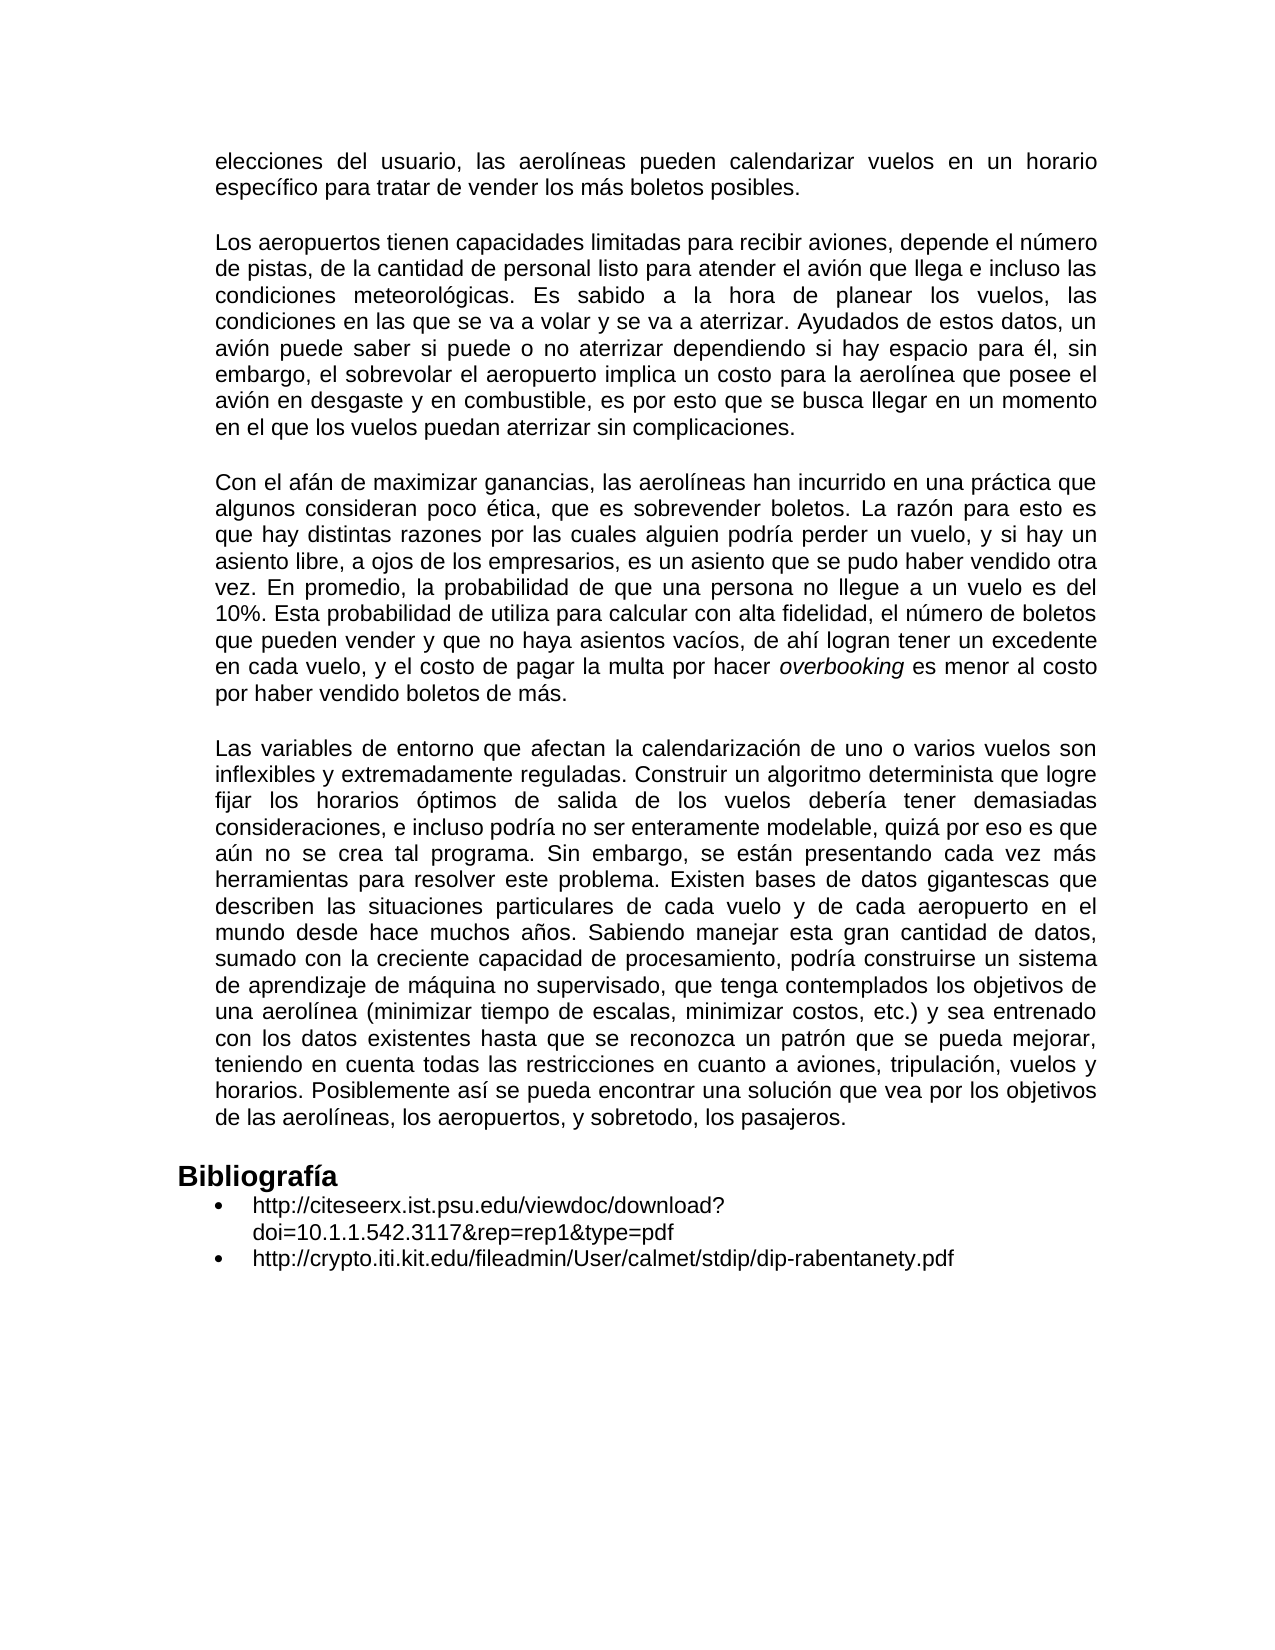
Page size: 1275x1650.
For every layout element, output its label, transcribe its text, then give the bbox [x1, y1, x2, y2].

list http://crypto.iti.kit.edu/fileadmin/User/calmet/stdip/dip-rabentanety.pdf [215, 1245, 1098, 1271]
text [215, 148, 1098, 200]
text Bibliografía [177, 1159, 1098, 1192]
list http://citeseerx.ist.psu.edu/viewdoc/download?doi=10.1.1.542.3117&rep=rep1&type=pdf [215, 1192, 1098, 1245]
text Las variables de entorno que afectan la calendarización de uno o varios vuelos son inflexibles y extremadamente reguladas. Construir un algoritmo determinista que logre fijar los horarios óptimos de salida de los vuelos debería tener demasiadas consideraciones, e incluso podría no ser enteramente modelable, quizá por eso es que aún no se crea tal programa. Sin embargo, se están presentando cada vez más herramientas para resolver este problema. Existen bases de datos gigantescas que describen las situaciones particulares de cada vuelo y de cada aeropuerto en el mundo desde hace muchos años. Sabiendo manejar esta gran cantidad de datos, sumado con la creciente capacidad de procesamiento, podría construirse un sistema de aprendizaje de máquina no supervisado, que tenga contemplados los objetivos de una aerolínea (minimizar tiempo de escalas, minimizar costos, etc.) y sea entrenado con los datos existentes hasta que se reconozca un patrón que se pueda mejorar, teniendo en cuenta todas las restricciones en cuanto a aviones, tripulación, vuelos y horarios. Posiblemente así se pueda encontrar una solución que vea por los objetivos de las aerolíneas, los aeropuertos, y sobretodo, los pasajeros. [215, 734, 1098, 1130]
text Con el afán de maximizar ganancias, las aerolíneas han incurrido en una práctica que algunos consideran poco ética, que es sobrevender boletos. La razón para esto es que hay distintas razones por las cuales alguien podría perder un vuelo, y si hay un asiento libre, a ojos de los empresarios, es un asiento que se pudo haber vendido otra vez. En promedio, la probabilidad de que una persona no llegue a un vuelo es del 10%. Esta probabilidad de utiliza para calcular con alta fidelidad, el número de boletos que pueden vender y que no haya asientos vacíos, de ahí logran tener un excedente en cada vuelo, y el costo de pagar la multa por hacer overbooking es menor al costo por haber vendido boletos de más. [215, 469, 1098, 706]
text Los aeropuertos tienen capacidades limitadas para recibir aviones, depende el número de pistas, de la cantidad de personal listo para atender el avión que llega e incluso las condiciones meteorológicas. Es sabido a la hora de planear los vuelos, las condiciones en las que se va a volar y se va a aterrizar. Ayudados de estos datos, un avión puede saber si puede o no aterrizar dependiendo si hay espacio para él, sin embargo, el sobrevolar el aeropuerto implica un costo para la aerolínea que posee el avión en desgaste y en combustible, es por esto que se busca llegar en un momento en el que los vuelos puedan aterrizar sin complicaciones. [215, 229, 1098, 440]
